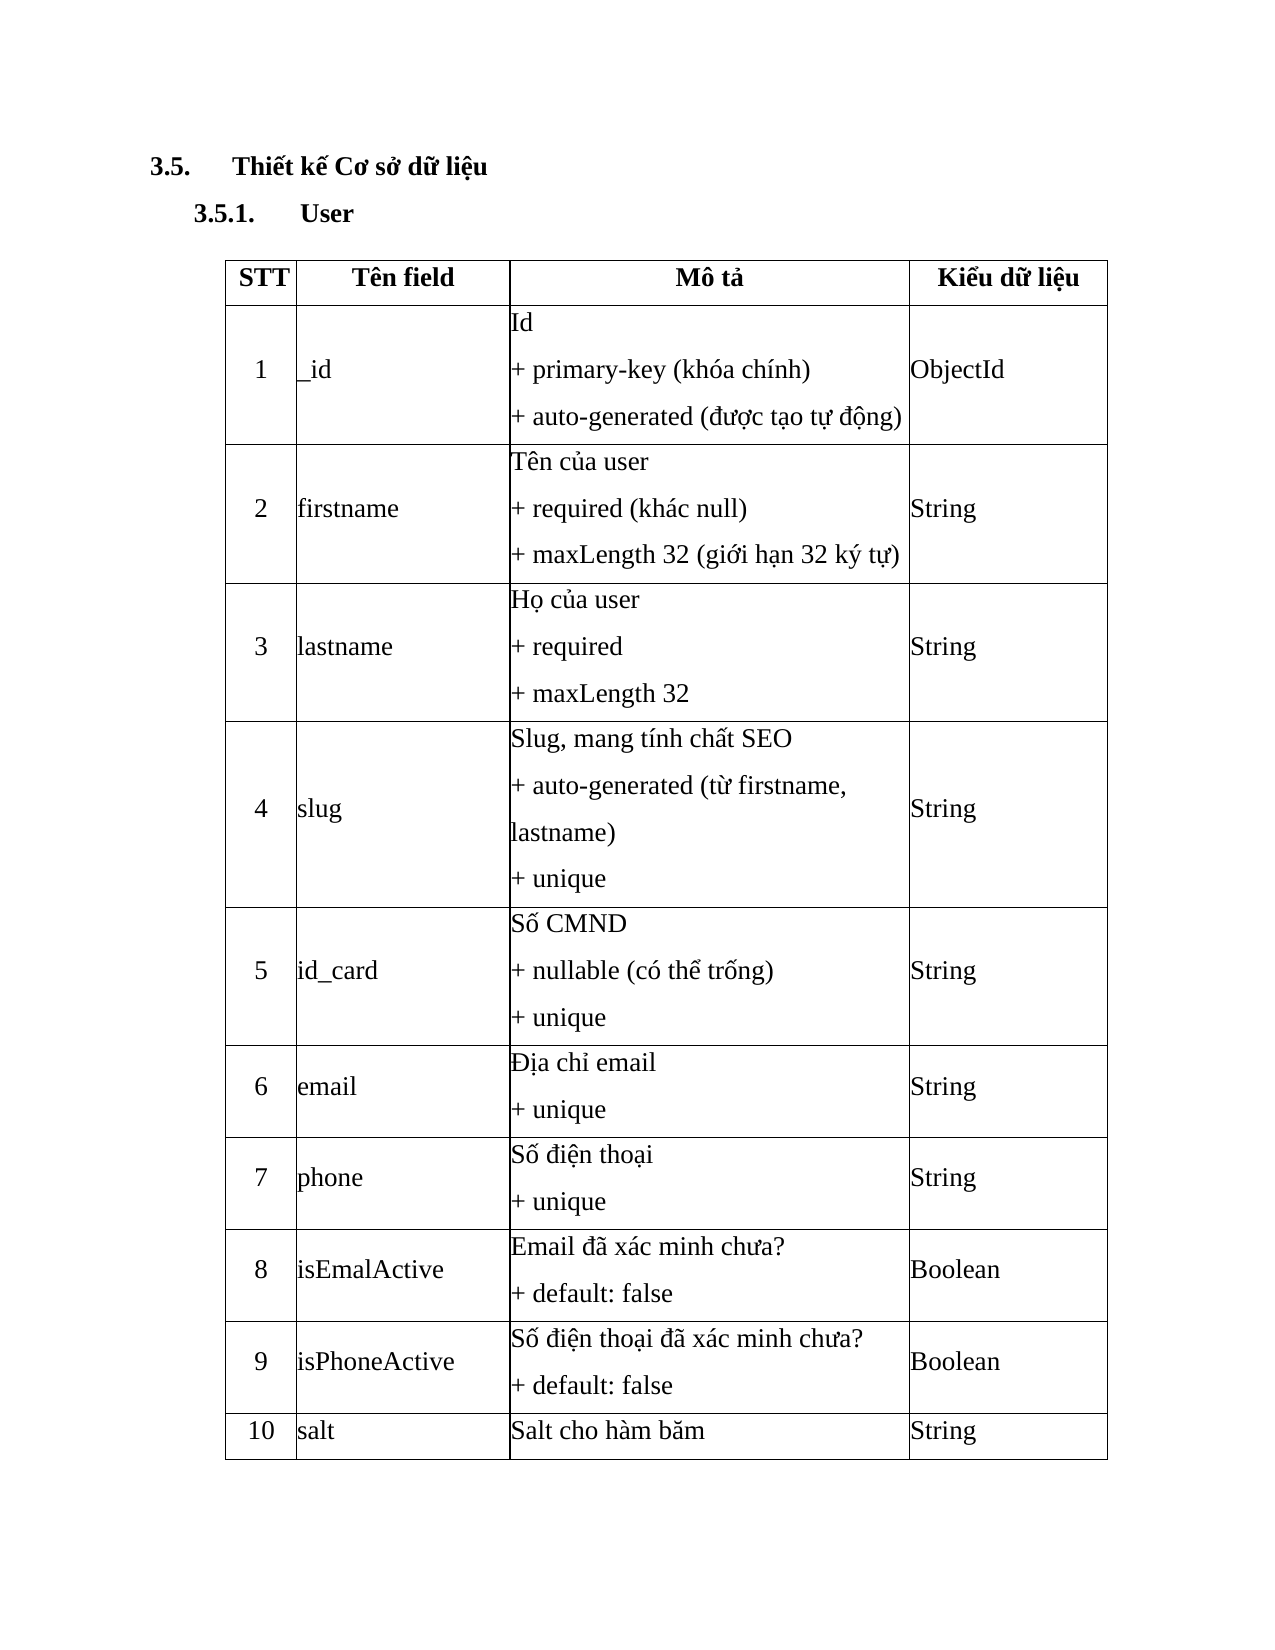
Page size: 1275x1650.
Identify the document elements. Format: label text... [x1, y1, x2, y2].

table_cell 8 [226, 1230, 296, 1321]
table_cell 5 [226, 908, 296, 1045]
table_cell Slug, mang tính chất SEO + auto-generated (từ firstname, lastname) + unique [511, 722, 909, 907]
table_cell 1 [226, 306, 296, 444]
table_cell 4 [226, 722, 296, 907]
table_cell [511, 1414, 909, 1458]
table_cell Id + primary-key (khóa chính) + auto-generated (được tạo tự động) [511, 306, 909, 444]
table_cell Địa chỉ email + unique [511, 1046, 909, 1137]
table_cell ObjectId [910, 306, 1107, 444]
table_cell Email đã xác minh chưa? + default: false [511, 1230, 909, 1321]
table_cell String [910, 445, 1107, 583]
table_cell Số điện thoại + unique [511, 1138, 909, 1229]
table_cell email [297, 1046, 509, 1137]
table_header Tên field [297, 261, 509, 305]
table_cell slug [297, 722, 509, 907]
table_cell 3 [226, 584, 296, 721]
table_cell isPhoneActive [297, 1322, 509, 1413]
table_cell Boolean [910, 1230, 1107, 1321]
table_cell isEmalActive [297, 1230, 509, 1321]
table_cell 7 [226, 1138, 296, 1229]
table_header Kiểu dữ liệu [910, 261, 1107, 305]
table_cell id_card [297, 908, 509, 1045]
table_cell String [910, 908, 1107, 1045]
table_cell 6 [226, 1046, 296, 1137]
table_header Mô tả [511, 261, 909, 305]
table_cell 2 [226, 445, 296, 583]
table_cell lastname [297, 584, 509, 721]
list Thiết kế Cơ sở dữ liệu [150, 150, 1125, 181]
table_cell Tên của user + required (khác null) + maxLength 32 (giới hạn 32 ký tự) [511, 445, 909, 583]
table_cell String [910, 722, 1107, 907]
table_cell Số điện thoại đã xác minh chưa? + default: false [511, 1322, 909, 1413]
table_cell String [910, 1046, 1107, 1137]
table_header STT [226, 261, 296, 305]
table_cell String [910, 1414, 1107, 1458]
table_cell 9 [226, 1322, 296, 1413]
table_cell Họ của user + required + maxLength 32 [511, 584, 909, 721]
table_cell Số CMND + nullable (có thể trống) + unique [511, 908, 909, 1045]
table_cell 10 [226, 1414, 296, 1458]
list User [194, 197, 1125, 228]
table_cell String [910, 584, 1107, 721]
table_cell phone [297, 1138, 509, 1229]
table_cell firstname [297, 445, 509, 583]
table_cell salt [297, 1414, 509, 1458]
table_cell Boolean [910, 1322, 1107, 1413]
table_cell _id [297, 306, 509, 444]
table_cell String [910, 1138, 1107, 1229]
